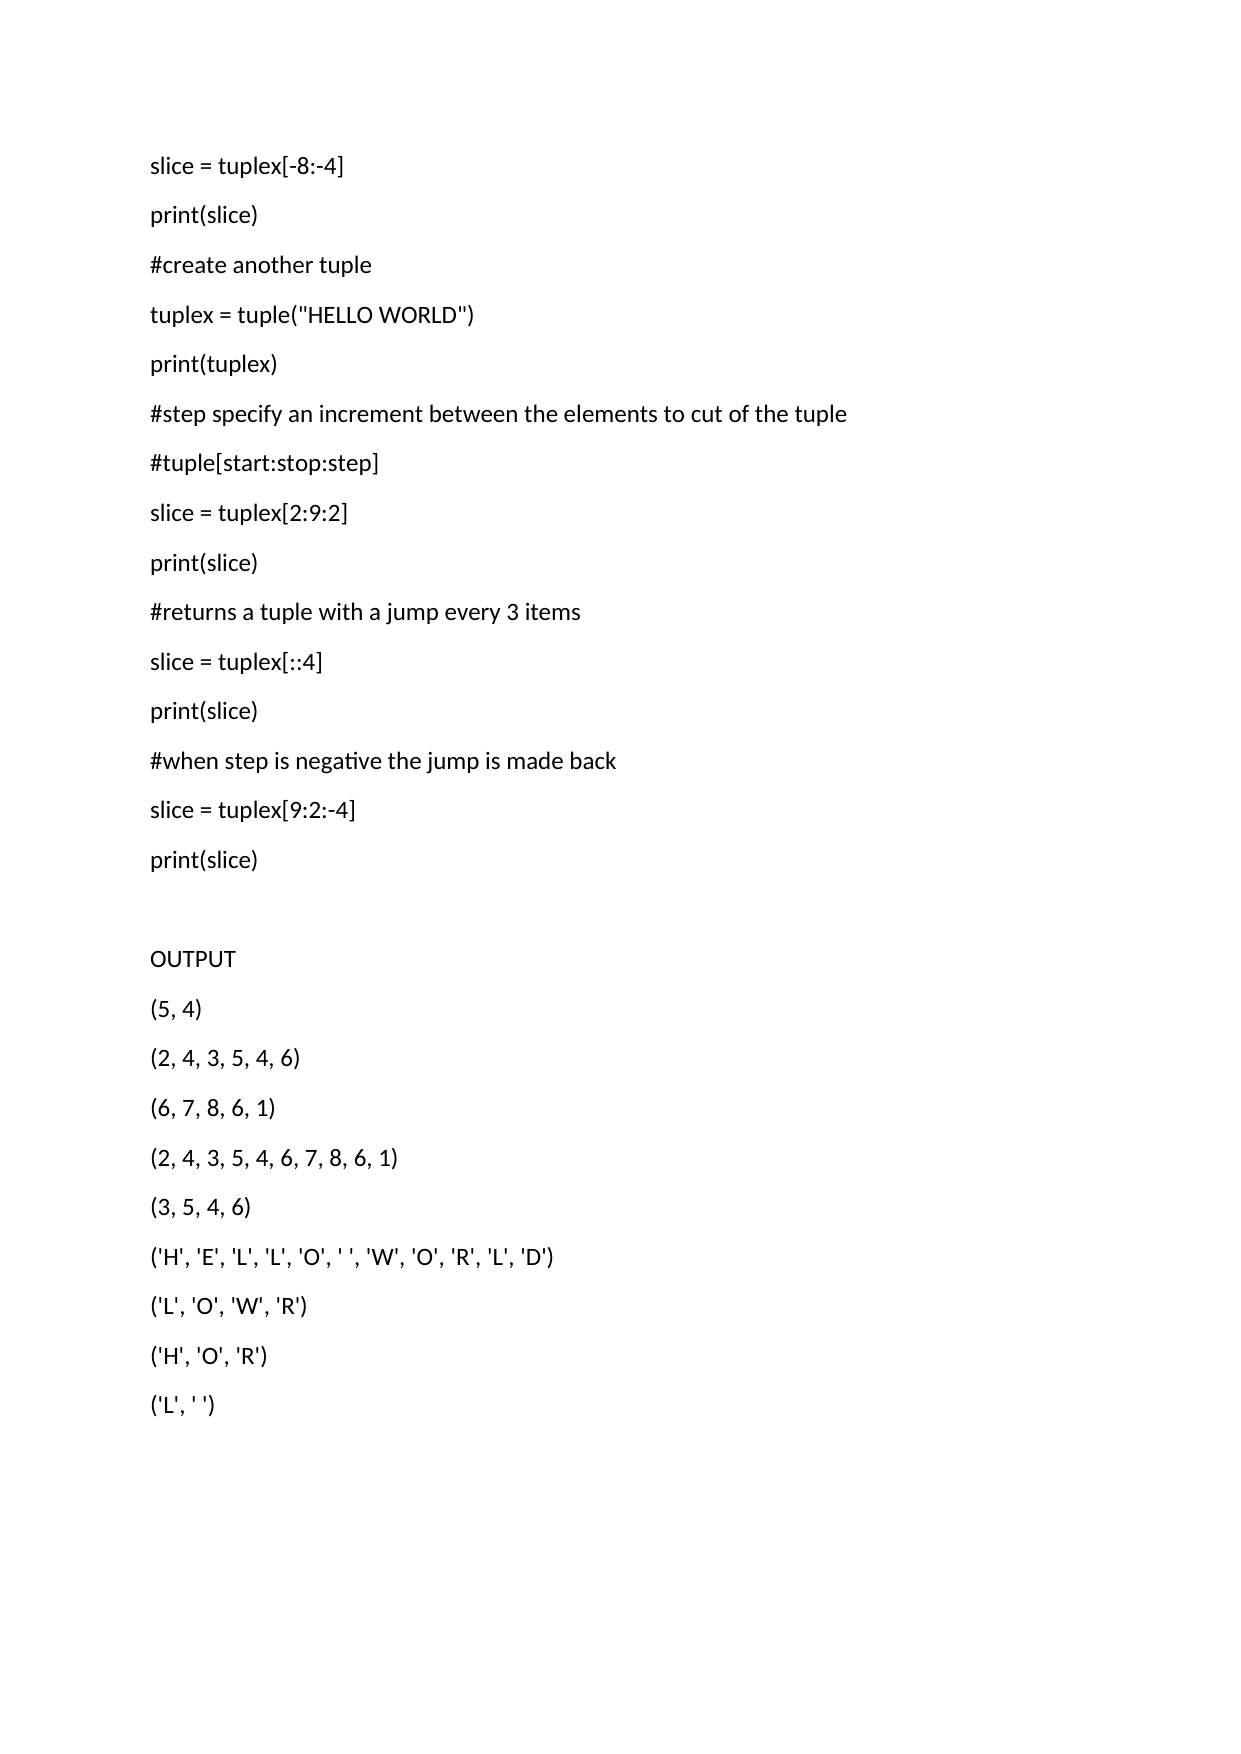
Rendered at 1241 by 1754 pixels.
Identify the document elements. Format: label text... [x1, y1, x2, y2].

text (2, 4, 3, 5, 4, 6, 7, 8, 6, 1) [150, 1142, 1090, 1172]
text print(slice) [150, 844, 1090, 875]
text (5, 4) [150, 993, 1090, 1023]
text #step specify an increment between the elements to cut of the tuple [150, 398, 1090, 428]
text #tuple[start:stop:step] [150, 447, 1090, 478]
text #create another tuple [150, 249, 1090, 280]
text print(tuplex) [150, 348, 1090, 379]
text OUTPUT [150, 943, 1090, 974]
text ('H', 'E', 'L', 'L', 'O', ' ', 'W', 'O', 'R', 'L', 'D') [150, 1241, 1090, 1271]
text slice = tuplex[::4] [150, 646, 1090, 676]
text #returns a tuple with a jump every 3 items [150, 596, 1090, 627]
text (2, 4, 3, 5, 4, 6) [150, 1042, 1090, 1073]
text tuplex = tuple("HELLO WORLD") [150, 299, 1090, 329]
text ('L', 'O', 'W', 'R') [150, 1290, 1090, 1321]
text print(slice) [150, 695, 1090, 726]
text ('L', ' ') [150, 1389, 1090, 1420]
text slice = tuplex[9:2:-4] [150, 794, 1090, 825]
text #when step is negative the jump is made back [150, 745, 1090, 776]
text slice = tuplex[2:9:2] [150, 497, 1090, 528]
text (3, 5, 4, 6) [150, 1191, 1090, 1222]
text slice = tuplex[-8:-4] [150, 150, 1090, 181]
text print(slice) [150, 199, 1090, 230]
text print(slice) [150, 547, 1090, 577]
text ('H', 'O', 'R') [150, 1340, 1090, 1371]
text (6, 7, 8, 6, 1) [150, 1092, 1090, 1123]
